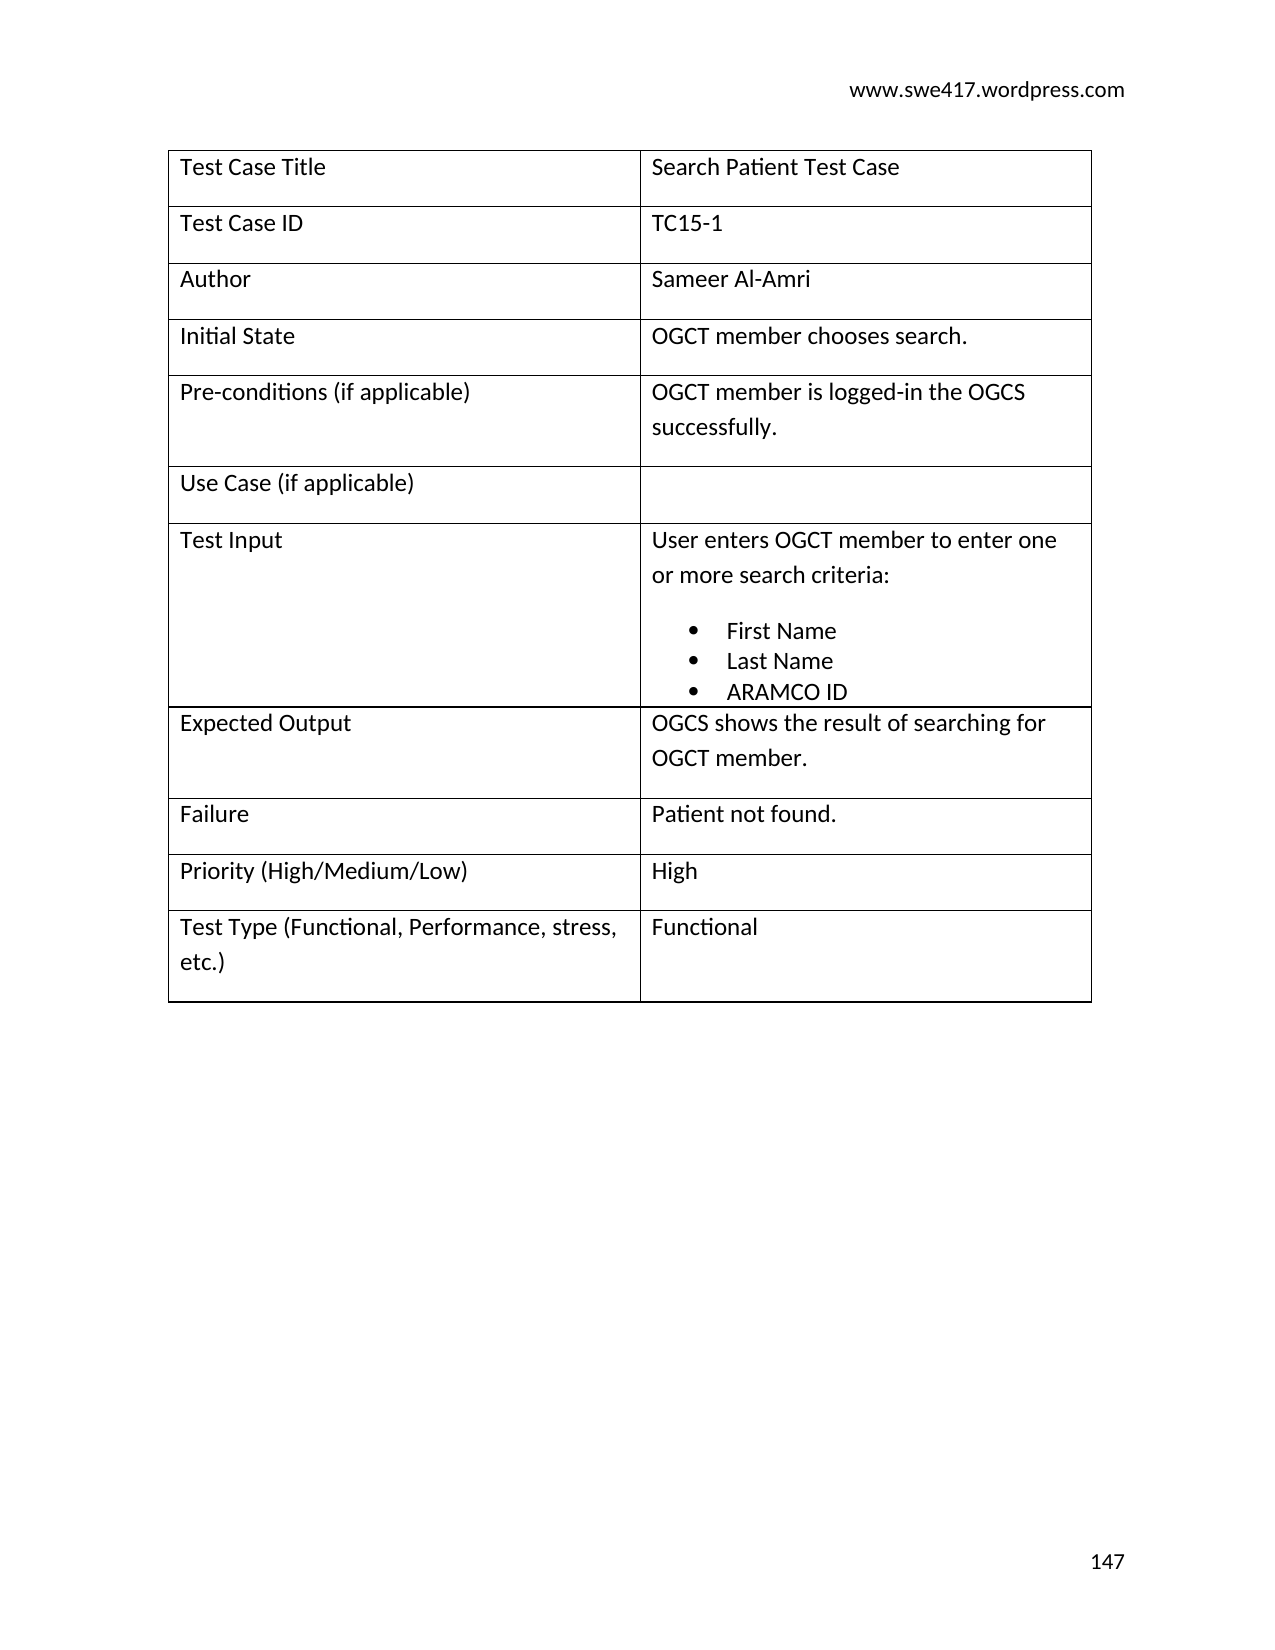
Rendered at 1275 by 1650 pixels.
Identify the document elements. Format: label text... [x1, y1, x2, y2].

table_cell Test Type (Functional, Performance, stress, etc.) [169, 911, 640, 1001]
table_cell Initial State [169, 320, 640, 375]
table_cell TC15-1 [641, 207, 1091, 262]
table_cell Use Case (if applicable) [169, 467, 640, 523]
table_cell OGCT member chooses search. [641, 320, 1091, 375]
table_cell Priority (High/Medium/Low) [169, 855, 640, 910]
table_cell Author [169, 264, 640, 319]
table_cell OGCS shows the result of searching for OGCT member. [641, 708, 1091, 798]
table_cell Expected Output [169, 708, 640, 798]
table_cell Failure [169, 799, 640, 854]
table_cell Functional [641, 911, 1091, 1001]
table_cell Pre-conditions (if applicable) [169, 376, 640, 466]
table_cell Test Input [169, 524, 640, 706]
table_cell OGCT member is logged-in the OGCS successfully. [641, 376, 1091, 466]
table_cell Test Case ID [169, 207, 640, 262]
table_header Search Patient Test Case [641, 151, 1091, 206]
table_cell User enters OGCT member to enter one or more search criteria: First Name Last Name ARAMCO ID [641, 524, 1091, 706]
table_cell Sameer Al-Amri [641, 264, 1091, 319]
table_cell [641, 467, 1091, 523]
table_cell Patient not found. [641, 799, 1091, 854]
table_header Test Case Title [169, 151, 640, 206]
table_cell High [641, 855, 1091, 910]
